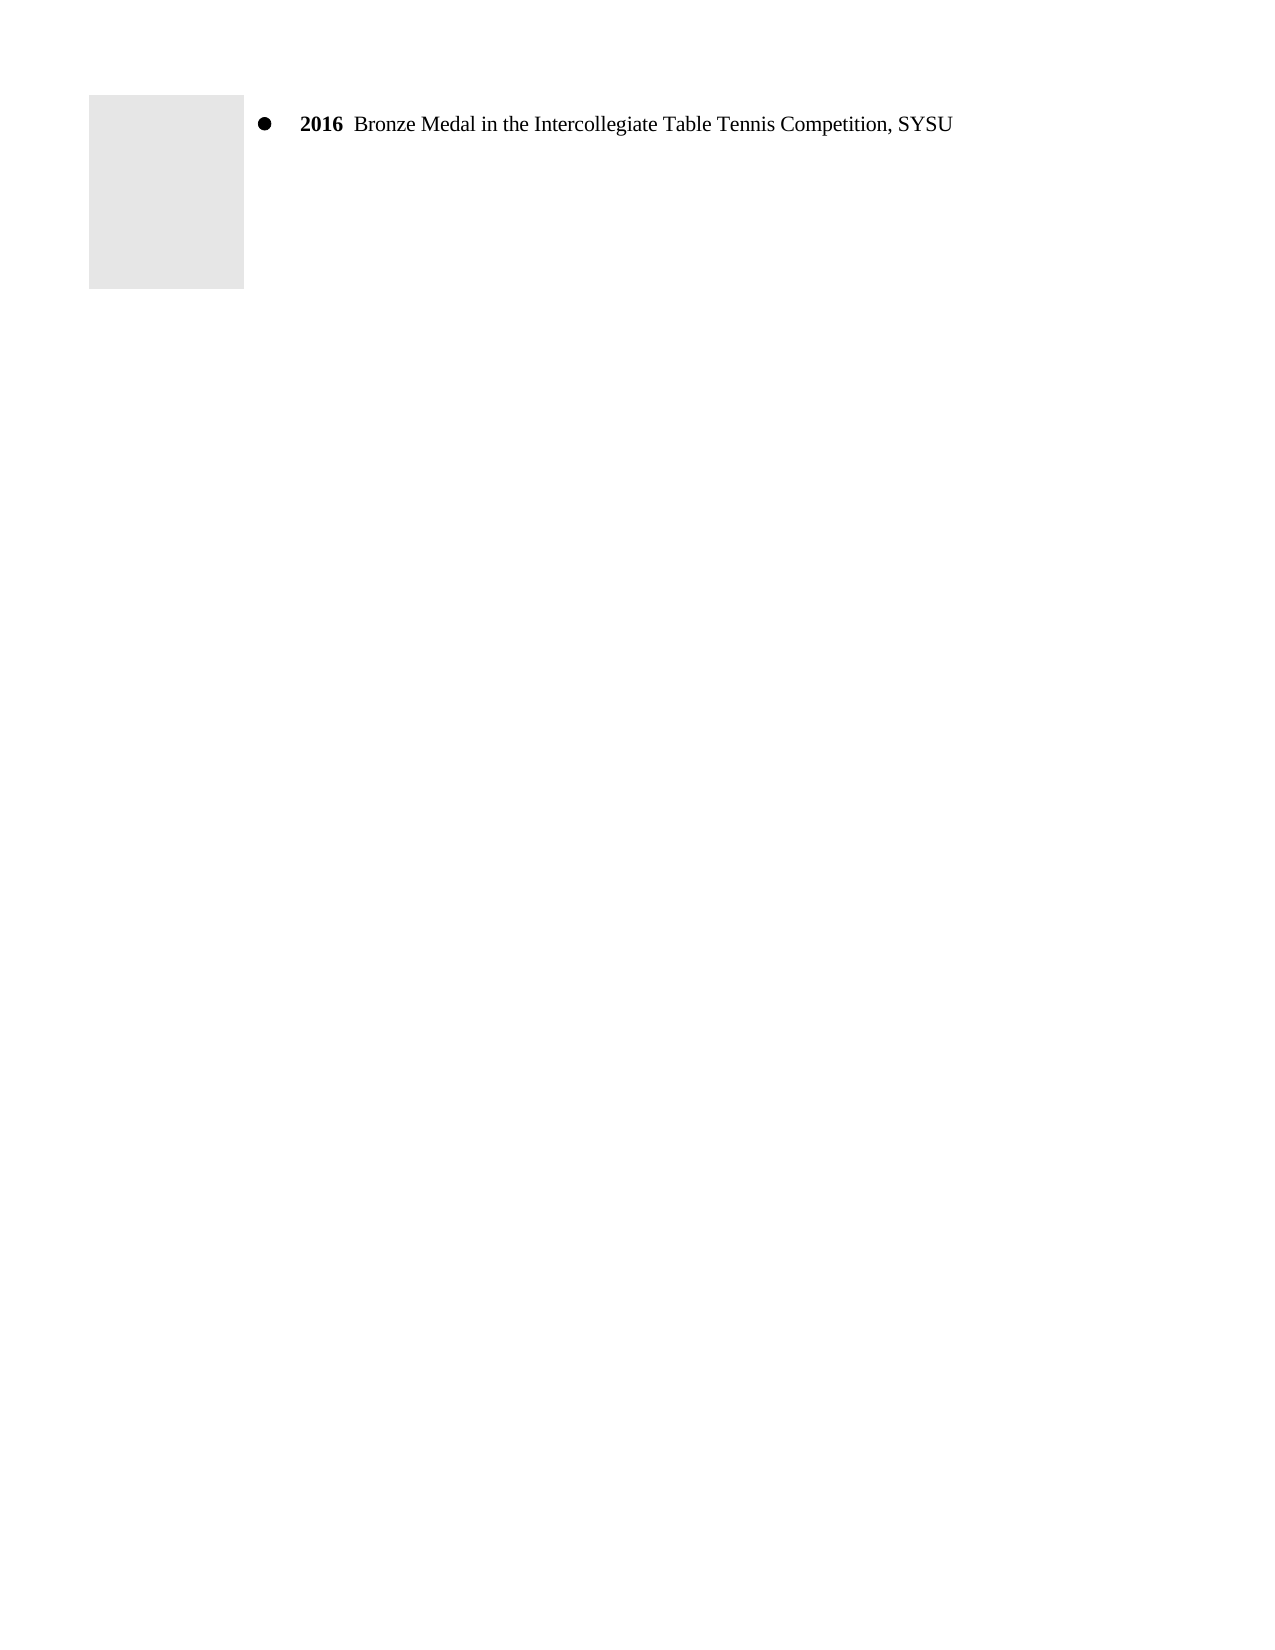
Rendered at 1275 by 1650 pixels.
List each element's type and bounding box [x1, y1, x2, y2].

table_cell [89, 95, 244, 289]
table_cell [244, 95, 1186, 289]
